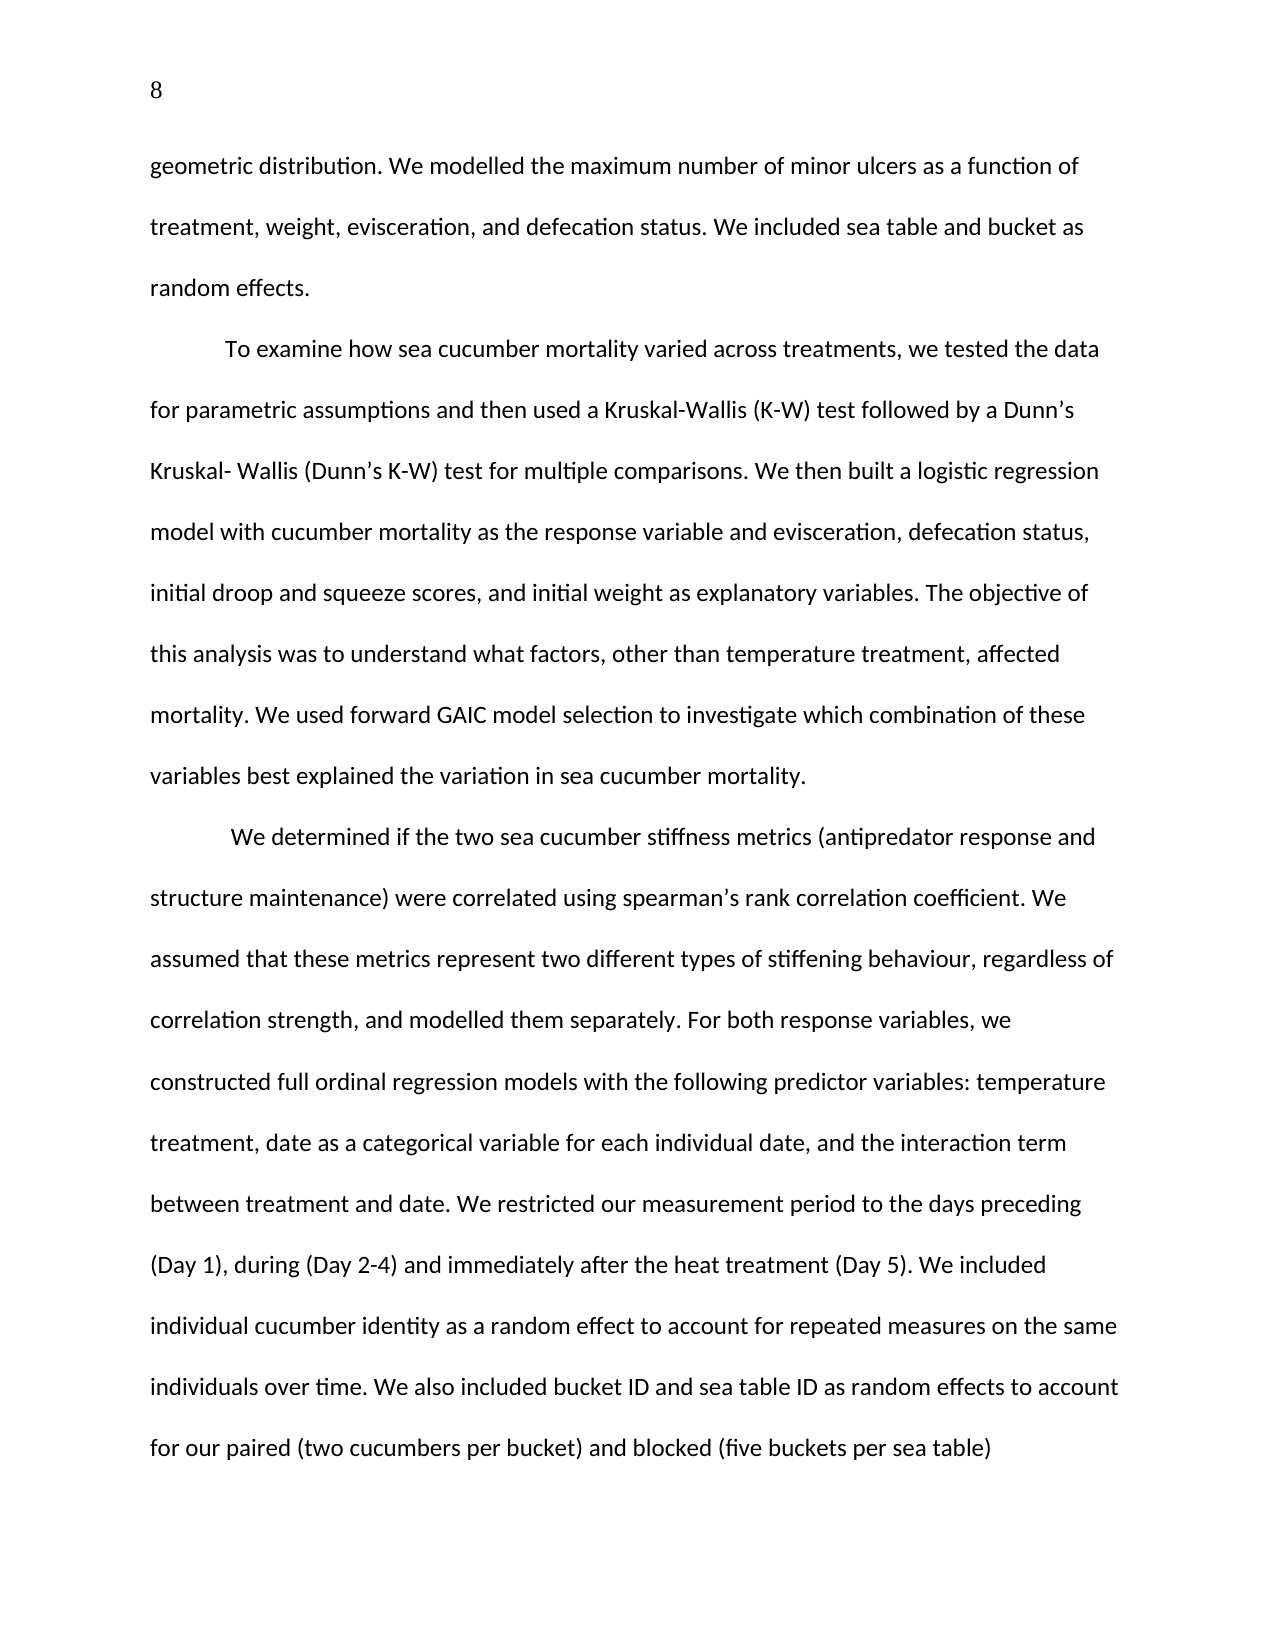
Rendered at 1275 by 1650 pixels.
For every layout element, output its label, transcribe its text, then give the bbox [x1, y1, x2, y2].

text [150, 150, 1125, 303]
text To examine how sea cucumber mortality varied across treatments, we tested the data for parametric assumptions and then used a Kruskal-Wallis (K-W) test followed by a Dunn’s Kruskal- Wallis (Dunn’s K-W) test for multiple comparisons. We then built a logistic regression model with cucumber mortality as the response variable and evisceration, defecation status, initial droop and squeeze scores, and initial weight as explanatory variables. The objective of this analysis was to understand what factors, other than temperature treatment, affected mortality. We used forward GAIC model selection to investigate which combination of these variables best explained the variation in sea cucumber mortality. [150, 333, 1125, 791]
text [150, 821, 1125, 1462]
